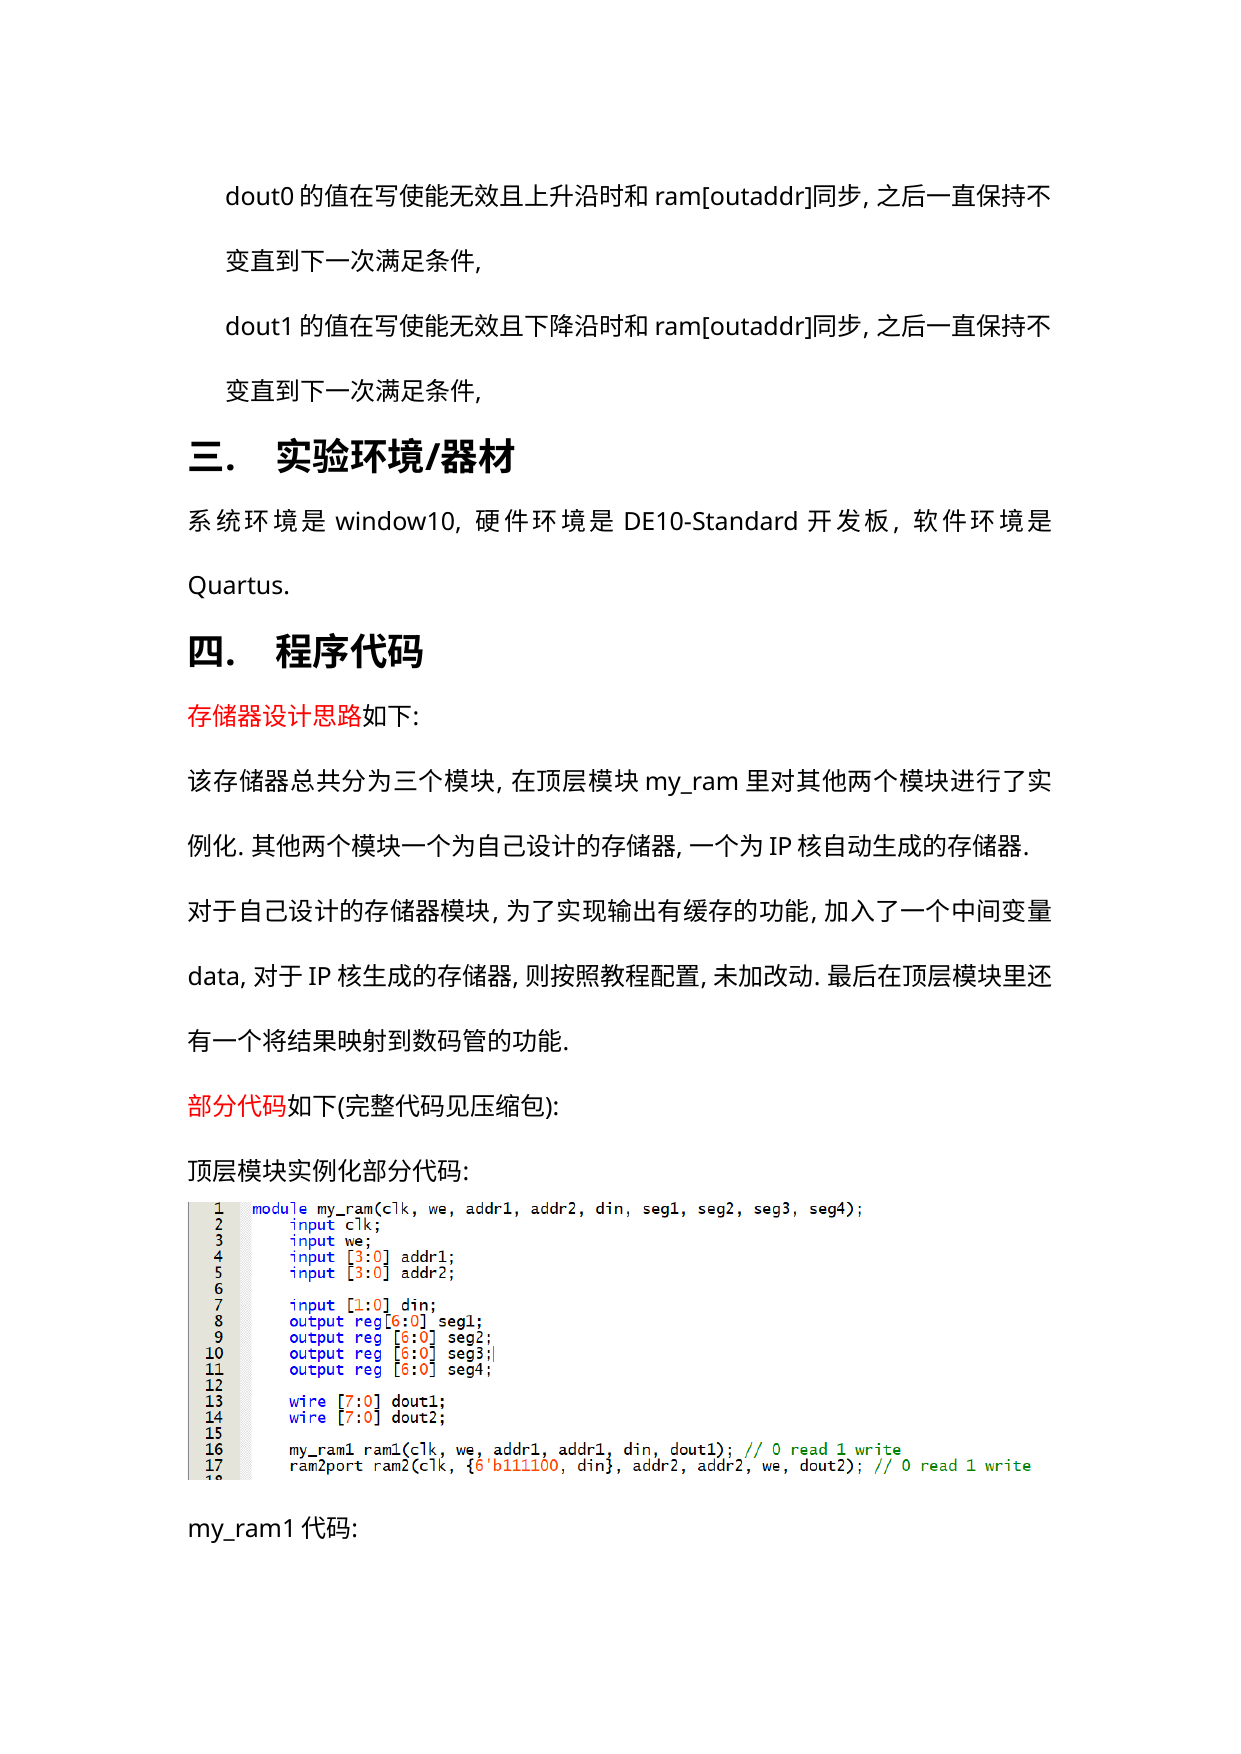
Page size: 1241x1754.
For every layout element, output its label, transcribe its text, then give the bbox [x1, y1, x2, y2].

list 程序代码 [187, 617, 1053, 682]
picture [187, 1202, 1053, 1480]
text 部分代码如下(完整代码见压缩包): [187, 1072, 1053, 1137]
list 实验环境/器材 [187, 422, 1053, 487]
text 存储器设计思路如下: [187, 682, 1053, 747]
text 系统环境是window10, 硬件环境是DE10-Standard开发板, 软件环境是Quartus. [187, 487, 1053, 617]
list dout0的值在写使能无效且上升沿时和ram[outaddr]同步, 之后一直保持不变直到下一次满足条件, [225, 162, 1053, 292]
text 该存储器总共分为三个模块, 在顶层模块my_ram里对其他两个模块进行了实例化. 其他两个模块一个为自己设计的存储器, 一个为IP核自动生成的存储器. [187, 747, 1053, 877]
text 顶层模块实例化部分代码: [187, 1137, 1053, 1202]
text 对于自己设计的存储器模块, 为了实现输出有缓存的功能, 加入了一个中间变量data, 对于IP核生成的存储器, 则按照教程配置, 未加改动. 最后在顶层模块里还有一个将结果映射到数码管的功能. [187, 877, 1053, 1072]
list dout1的值在写使能无效且下降沿时和ram[outaddr]同步, 之后一直保持不变直到下一次满足条件, [225, 292, 1053, 422]
text my_ram1代码: [187, 1494, 1053, 1559]
